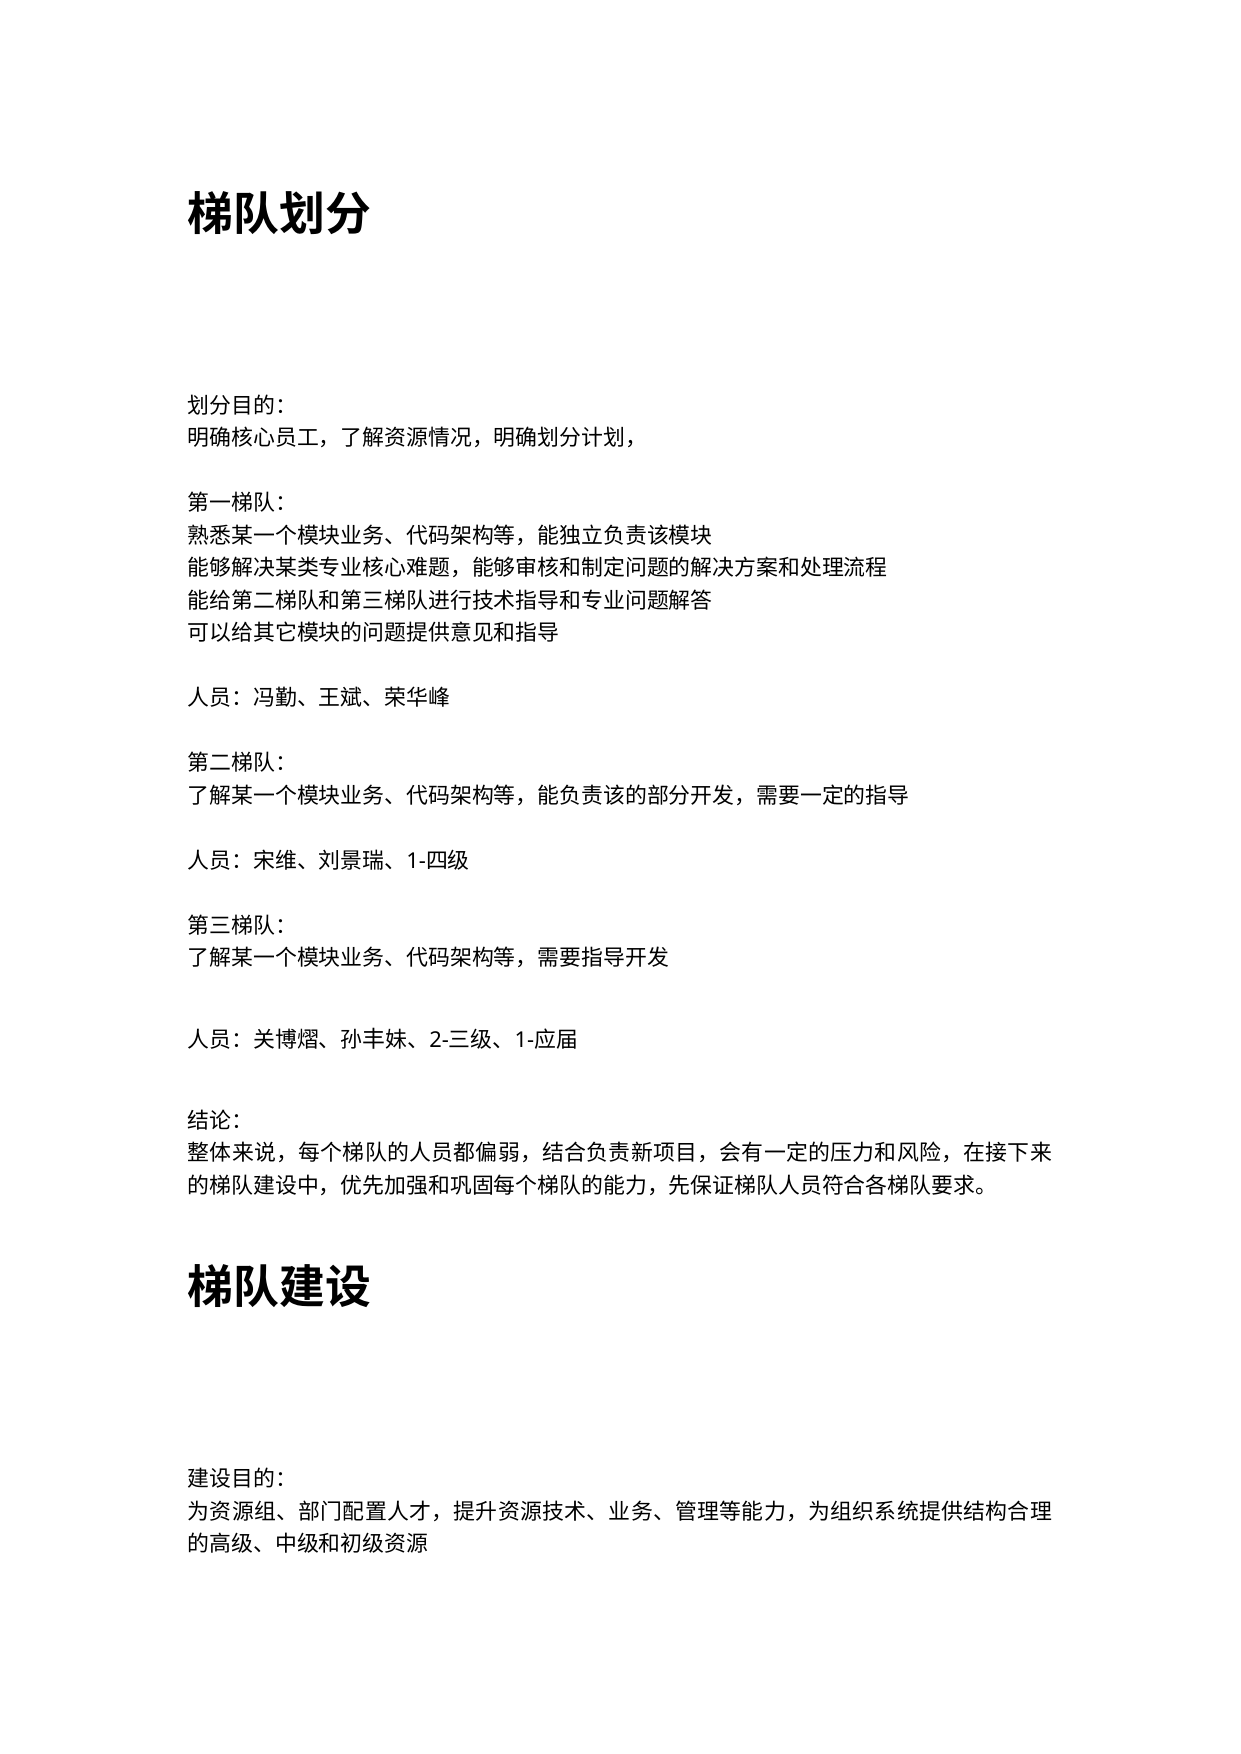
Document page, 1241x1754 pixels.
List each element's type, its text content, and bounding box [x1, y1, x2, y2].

text 能够解决某类专业核心难题，能够审核和制定问题的解决方案和处理流程 [187, 550, 1053, 582]
text 第二梯队： [187, 745, 1053, 777]
text 第一梯队： [187, 485, 1053, 517]
text 建设目的： [187, 1461, 1053, 1493]
text 第三梯队： [187, 907, 1053, 940]
text 为资源组、部门配置人才，提升资源技术、业务、管理等能力，为组织系统提供结构合理的高级、中级和初级资源 [187, 1493, 1053, 1558]
text 能给第二梯队和第三梯队进行技术指导和专业问题解答 [187, 582, 1053, 615]
text 划分目的： [187, 387, 1053, 420]
text 人员：冯勤、王斌、荣华峰 [187, 680, 1053, 712]
text 熟悉某一个模块业务、代码架构等，能独立负责该模块 [187, 517, 1053, 550]
text 人员：关博熠、孙丰妹、2-三级、1-应届 [187, 1005, 1053, 1070]
text 人员：宋维、刘景瑞、1-四级 [187, 842, 1053, 875]
text 可以给其它模块的问题提供意见和指导 [187, 615, 1053, 647]
text 整体来说，每个梯队的人员都偏弱，结合负责新项目，会有一定的压力和风险，在接下来的梯队建设中，优先加强和巩固每个梯队的能力，先保证梯队人员符合各梯队要求。 [187, 1135, 1053, 1200]
text 明确核心员工，了解资源情况，明确划分计划， [187, 420, 1053, 452]
text 了解某一个模块业务、代码架构等，需要指导开发 [187, 940, 1053, 972]
text 了解某一个模块业务、代码架构等，能负责该的部分开发，需要一定的指导 [187, 777, 1053, 810]
text 结论： [187, 1102, 1053, 1135]
subtitle 梯队划分 [187, 162, 1053, 259]
subtitle 梯队建设 [187, 1235, 1053, 1333]
